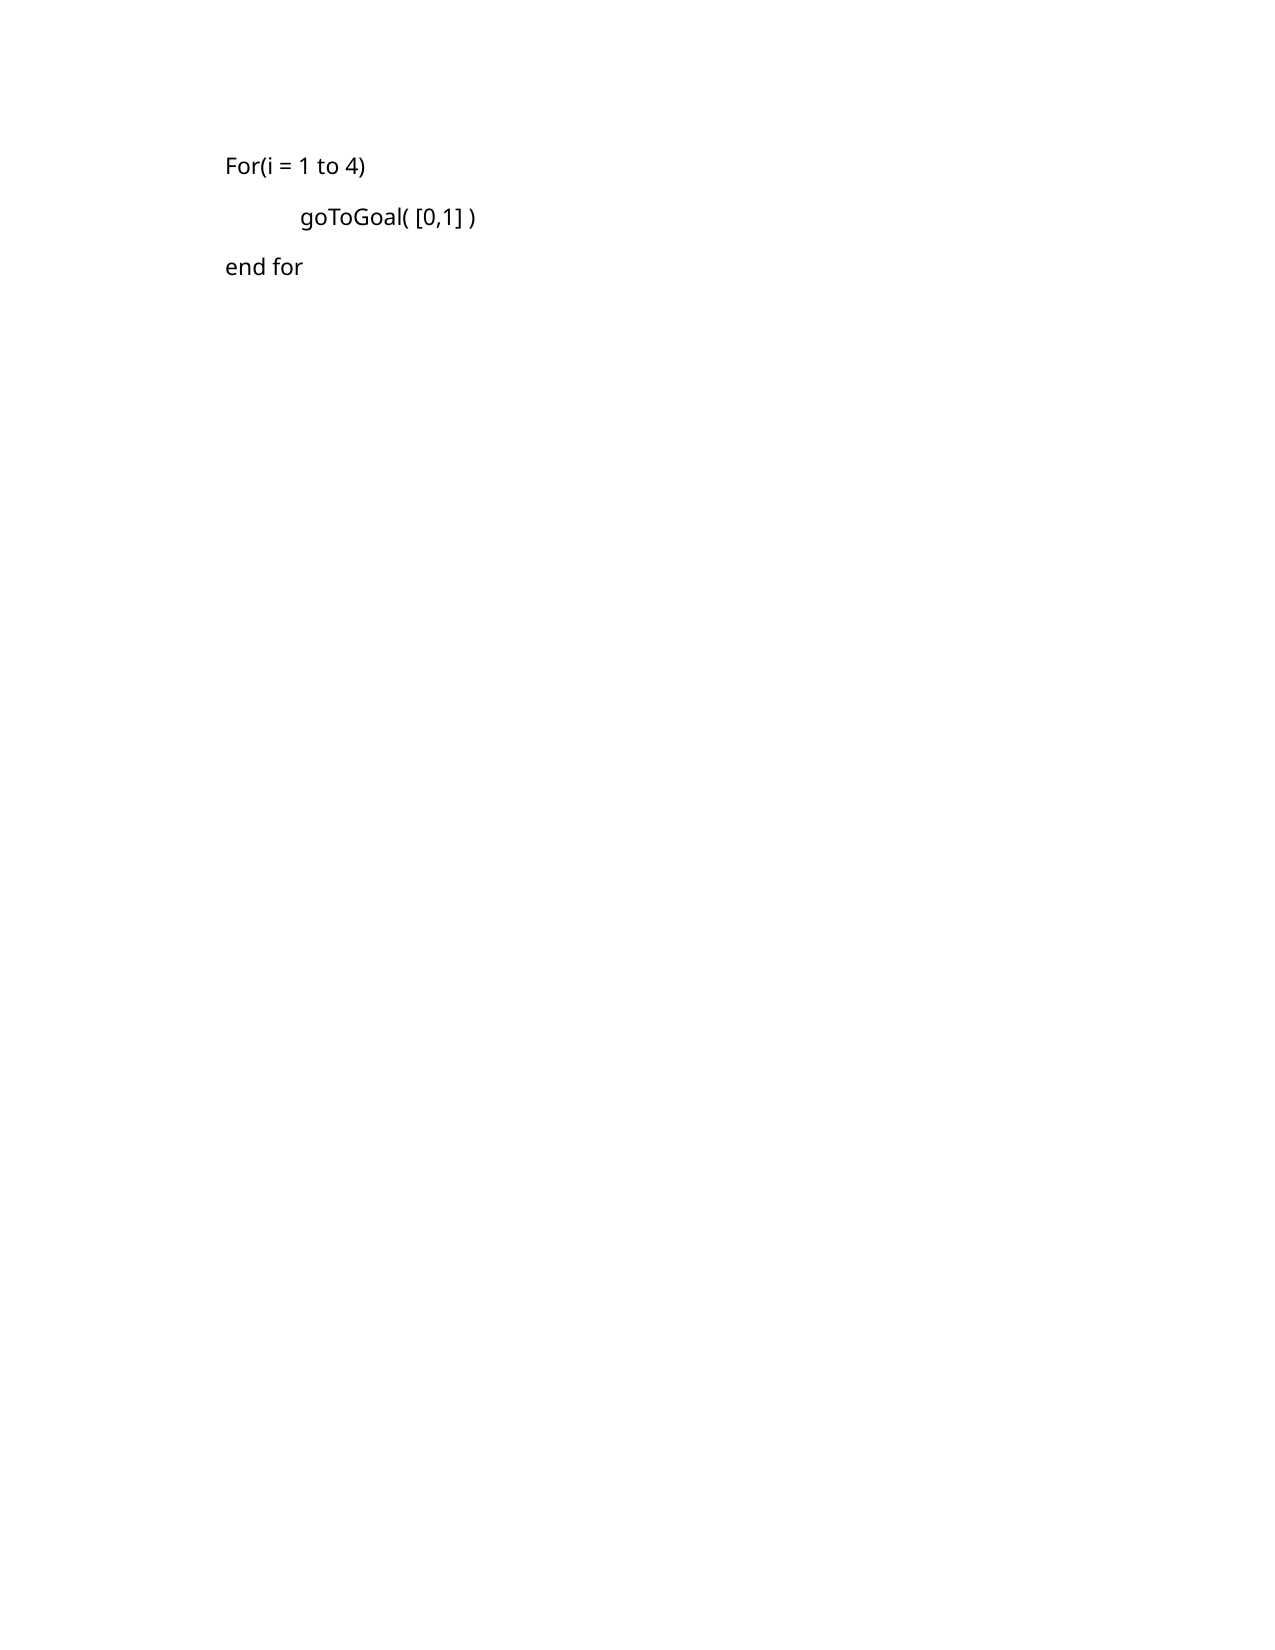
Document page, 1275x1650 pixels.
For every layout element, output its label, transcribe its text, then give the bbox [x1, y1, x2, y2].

text goToGoal( [0,1] ) [150, 200, 1125, 232]
text For(i = 1 to 4) [150, 150, 1125, 181]
text end for [150, 251, 1125, 282]
